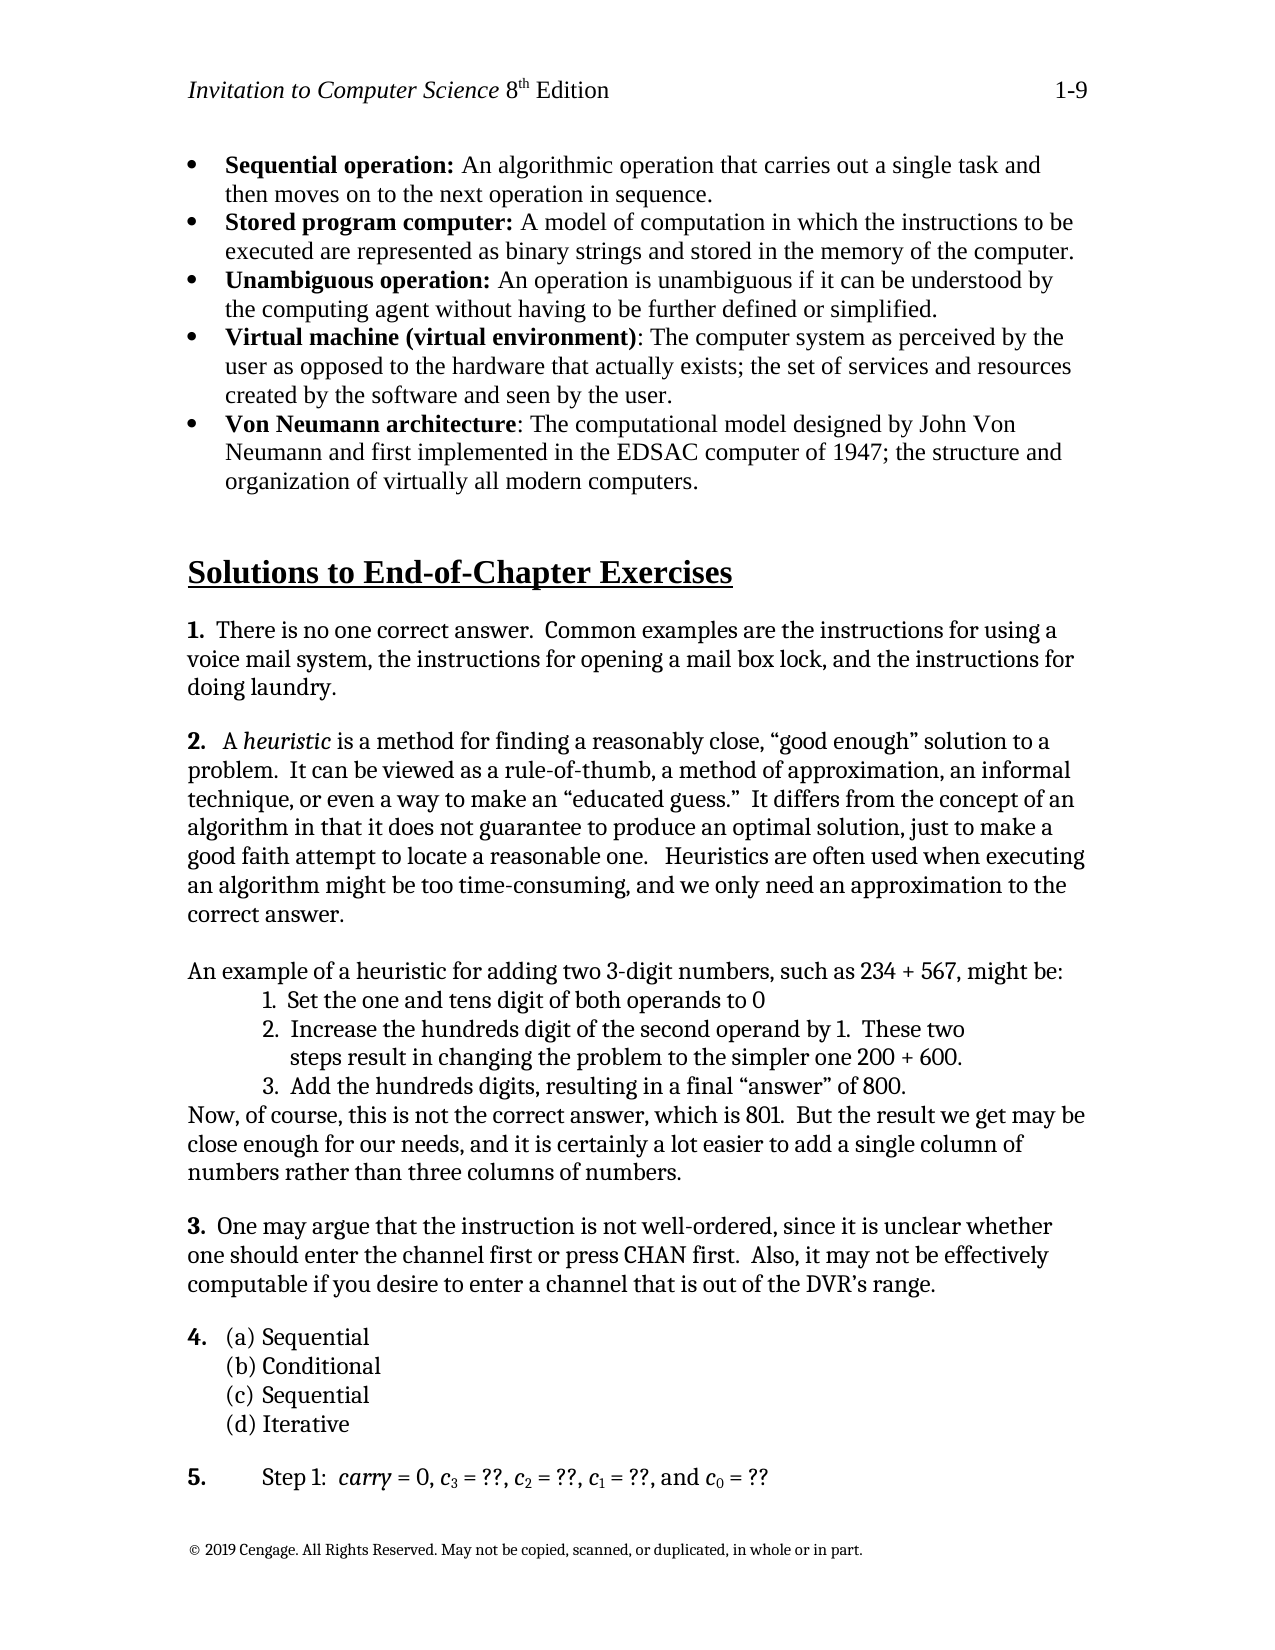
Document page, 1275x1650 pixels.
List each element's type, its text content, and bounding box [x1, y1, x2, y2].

text Now, of course, this is not the correct answer, which is 801. But the result we get may be close enough for our needs, and it is certainly a lot easier to add a single column of numbers rather than three columns of numbers. [187, 1101, 1087, 1187]
text 4. (a) Sequential [187, 1323, 1087, 1352]
text Solutions to End-of-Chapter Exercises [187, 552, 1087, 591]
list Stored program computer: A model of computation in which the instructions to be executed are represented as binary strings and stored in the memory of the computer. [187, 207, 1087, 265]
text An example of a heuristic for adding two 3-digit numbers, such as 234 + 567, might be: [187, 957, 1087, 986]
text 3. Add the hundreds digits, resulting in a final “answer” of 800. [187, 1072, 1087, 1101]
list Unambiguous operation: An operation is unambiguous if it can be understood by the computing agent without having to be further defined or simplified. [187, 265, 1087, 322]
text steps result in changing the problem to the simpler one 200 + 600. [187, 1043, 1087, 1072]
text 1. Set the one and tens digit of both operands to 0 [187, 986, 1087, 1014]
list Sequential operation: An algorithmic operation that carries out a single task and then moves on to the next operation in sequence. [187, 150, 1087, 207]
list Von Neumann architecture: The computational model designed by John Von Neumann and first implemented in the EDSAC computer of 1947; the structure and organization of virtually all modern computers. [187, 409, 1087, 495]
text 5. Step 1: carry = 0, c3 = ??, c2 = ??, c1 = ??, and c0 = ?? [187, 1463, 1087, 1492]
text 3. One may argue that the instruction is not well-ordered, since it is unclear whether one should enter the channel first or press CHAN first. Also, it may not be effectively computable if you desire to enter a channel that is out of the DVR’s range. [187, 1212, 1087, 1298]
text 2. A heuristic is a method for finding a reasonably close, “good enough” solution to a problem. It can be viewed as a rule-of-thumb, a method of approximation, an informal technique, or even a way to make an “educated guess.” It differs from the concept of an algorithm in that it does not guarantee to produce an optimal solution, just to make a good faith attempt to locate a reasonable one. Heuristics are often used when executing an algorithm might be too time-consuming, and we only need an approximation to the correct answer. [187, 727, 1087, 928]
text (b) Conditional [187, 1352, 1087, 1381]
text (d) Iterative [187, 1409, 1087, 1438]
list Virtual machine (virtual environment): The computer system as perceived by the user as opposed to the hardware that actually exists; the set of services and resources created by the software and seen by the user. [187, 322, 1087, 409]
text (c) Sequential [187, 1381, 1087, 1409]
text 2. Increase the hundreds digit of the second operand by 1. These two [187, 1014, 1087, 1043]
text 1. There is no one correct answer. Common examples are the instructions for using a voice mail system, the instructions for opening a mail box lock, and the instructions for doing laundry. [187, 616, 1087, 702]
